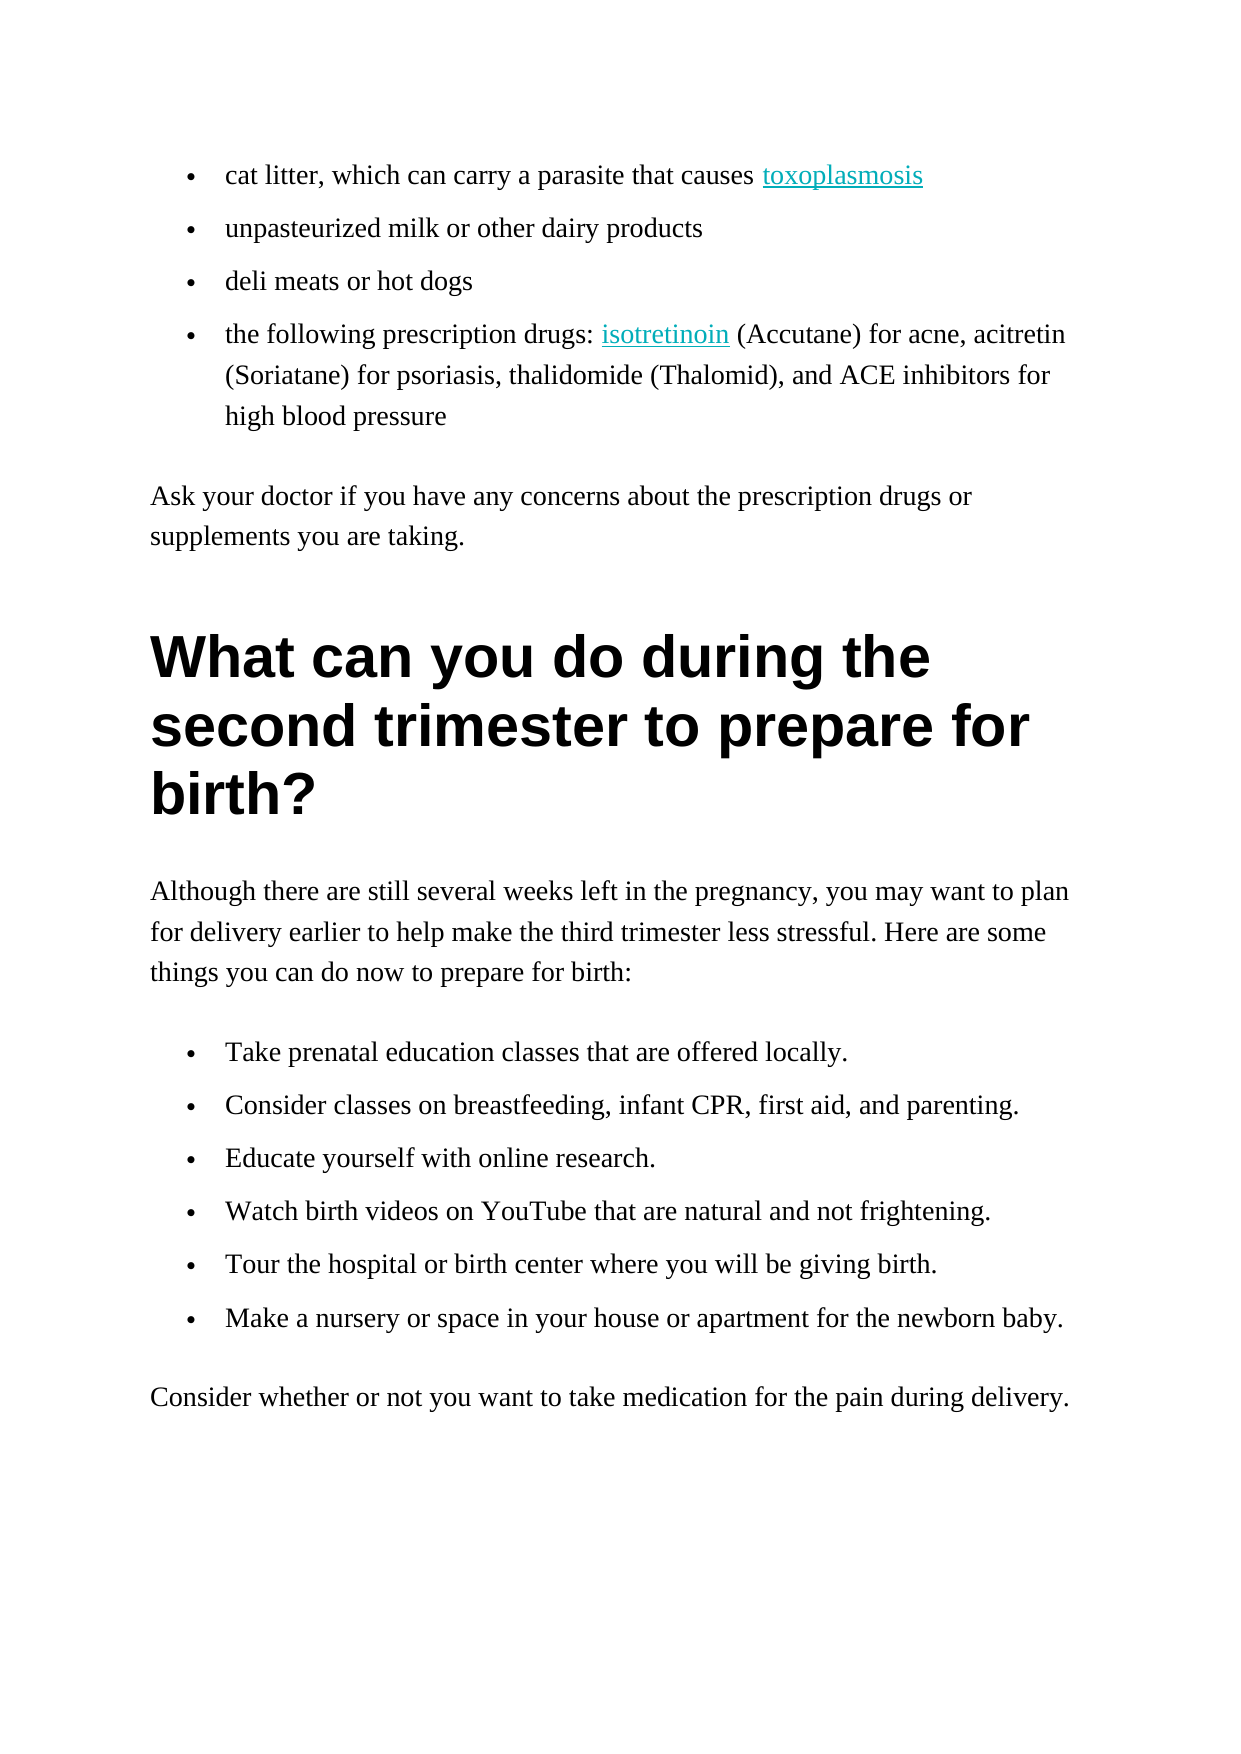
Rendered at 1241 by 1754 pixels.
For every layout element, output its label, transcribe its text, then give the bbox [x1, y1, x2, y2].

list Take prenatal education classes that are offered locally. [187, 1027, 1090, 1067]
list Tour the hospital or birth center where you will be giving birth. [187, 1239, 1090, 1280]
text What can you do during the second trimester to prepare for birth? [150, 622, 1090, 827]
text Although there are still several weeks left in the pregnancy, you may want to plan for delivery earlier to help make the third trimester less stressful. Here are some things you can do now to prepare for birth: [150, 866, 1090, 988]
list cat litter, which can carry a parasite that causes toxoplasmosis [187, 150, 1090, 191]
list Watch birth videos on YouTube that are natural and not frightening. [187, 1186, 1090, 1227]
text Ask your doctor if you have any concerns about the prescription drugs or supplements you are taking. [150, 470, 1090, 552]
list Educate yourself with online research. [187, 1133, 1090, 1174]
list deli meats or hot dogs [187, 256, 1090, 297]
list unpasteurized milk or other dairy products [187, 203, 1090, 244]
list the following prescription drugs: isotretinoin (Accutane) for acne, acitretin (Soriatane) for psoriasis, thalidomide (Thalomid), and ACE inhibitors for high blood pressure [187, 309, 1090, 431]
text Consider whether or not you want to take medication for the pain during delivery. [150, 1372, 1090, 1413]
list Consider classes on breastfeeding, infant CPR, first aid, and parenting. [187, 1080, 1090, 1121]
list Make a nursery or space in your house or apartment for the newborn baby. [187, 1292, 1090, 1333]
